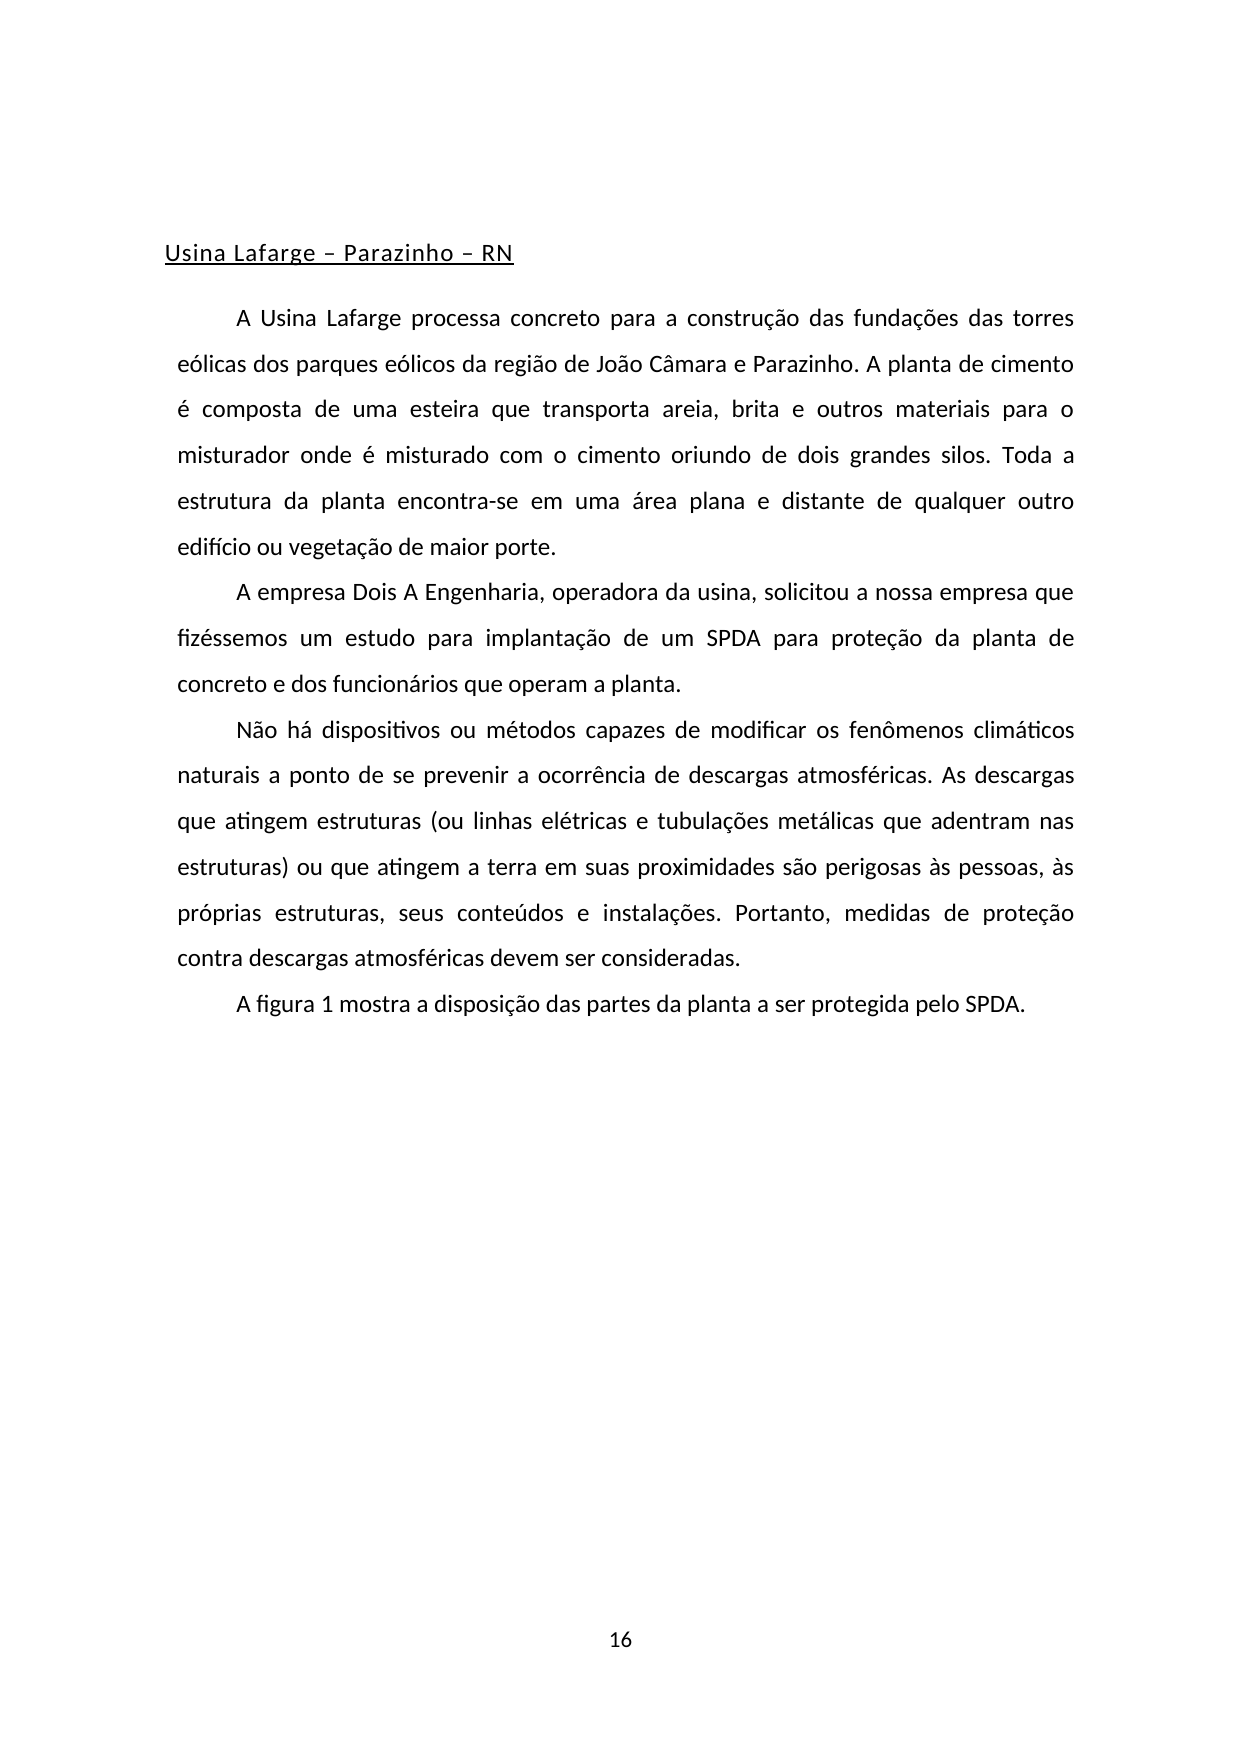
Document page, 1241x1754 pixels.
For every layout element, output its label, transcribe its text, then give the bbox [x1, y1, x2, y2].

text A empresa Dois A Engenharia, operadora da usina, solicitou a nossa empresa que fizéssemos um estudo para implantação de um SPDA para proteção da planta de concreto e dos funcionários que operam a planta. [177, 577, 1076, 698]
text Não há dispositivos ou métodos capazes de modificar os fenômenos climáticos naturais a ponto de se prevenir a ocorrência de descargas atmosféricas. As descargas que atingem estruturas (ou linhas elétricas e tubulações metálicas que adentram nas estruturas) ou que atingem a terra em suas proximidades são perigosas às pessoas, às próprias estruturas, seus conteúdos e instalações. Portanto, medidas de proteção contra descargas atmosféricas devem ser consideradas. [177, 714, 1076, 973]
text A figura 1 mostra a disposição das partes da planta a ser protegida pelo SPDA. [177, 988, 1076, 1019]
text A Usina Lafarge processa concreto para a construção das fundações das torres eólicas dos parques eólicos da região de João Câmara e Parazinho. A planta de cimento é composta de uma esteira que transporta areia, brita e outros materiais para o misturador onde é misturado com o cimento oriundo de dois grandes silos. Toda a estrutura da planta encontra-se em uma área plana e distante de qualquer outro edifício ou vegetação de maior porte. [177, 302, 1076, 561]
text Usina Lafarge – Parazinho – RN [164, 237, 1076, 268]
